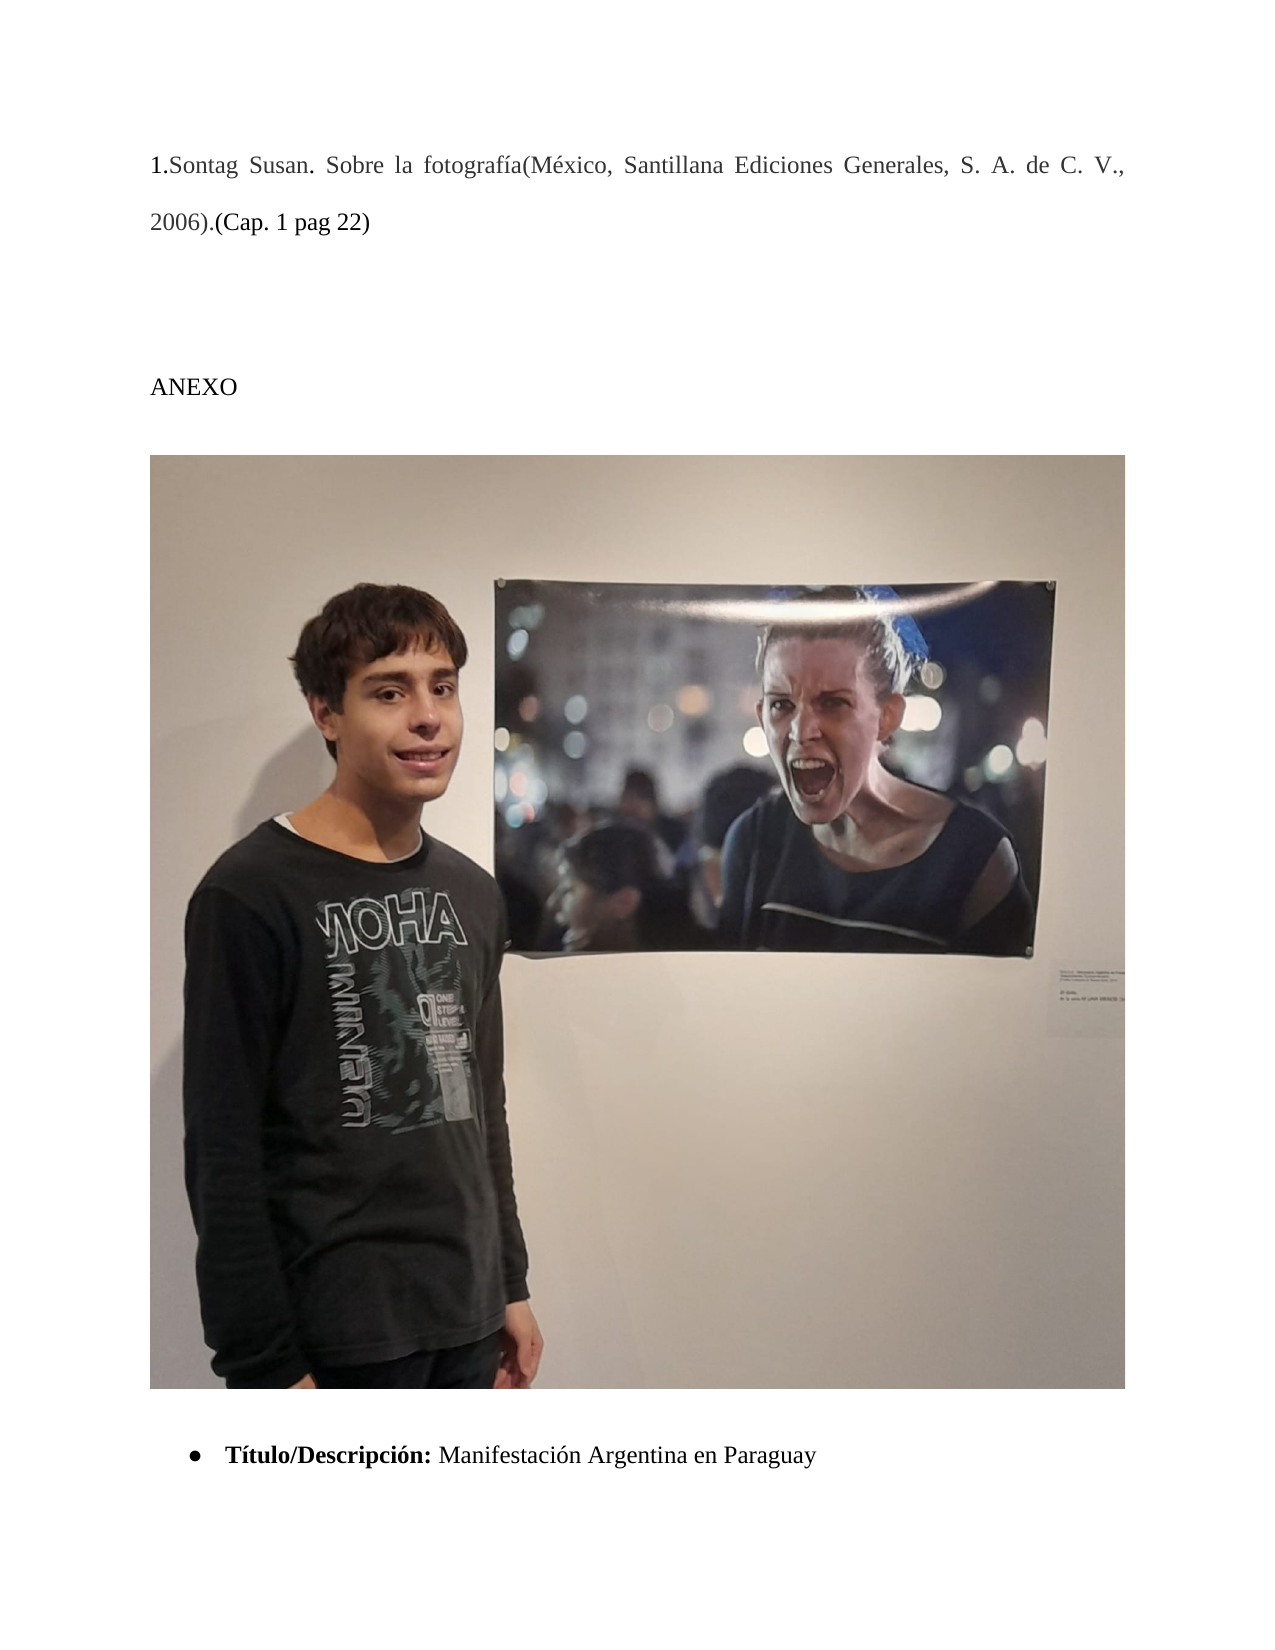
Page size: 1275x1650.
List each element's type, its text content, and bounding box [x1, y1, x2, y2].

text ANEXO [150, 372, 1125, 401]
picture [150, 455, 1125, 1389]
text 1.Sontag Susan. Sobre la fotografía(México, Santillana Ediciones Generales, S. A. de C. V., 2006).(Cap. 1 pag 22) [150, 150, 1125, 236]
list Título/Descripción: Manifestación Argentina en Paraguay [187, 1440, 1125, 1468]
